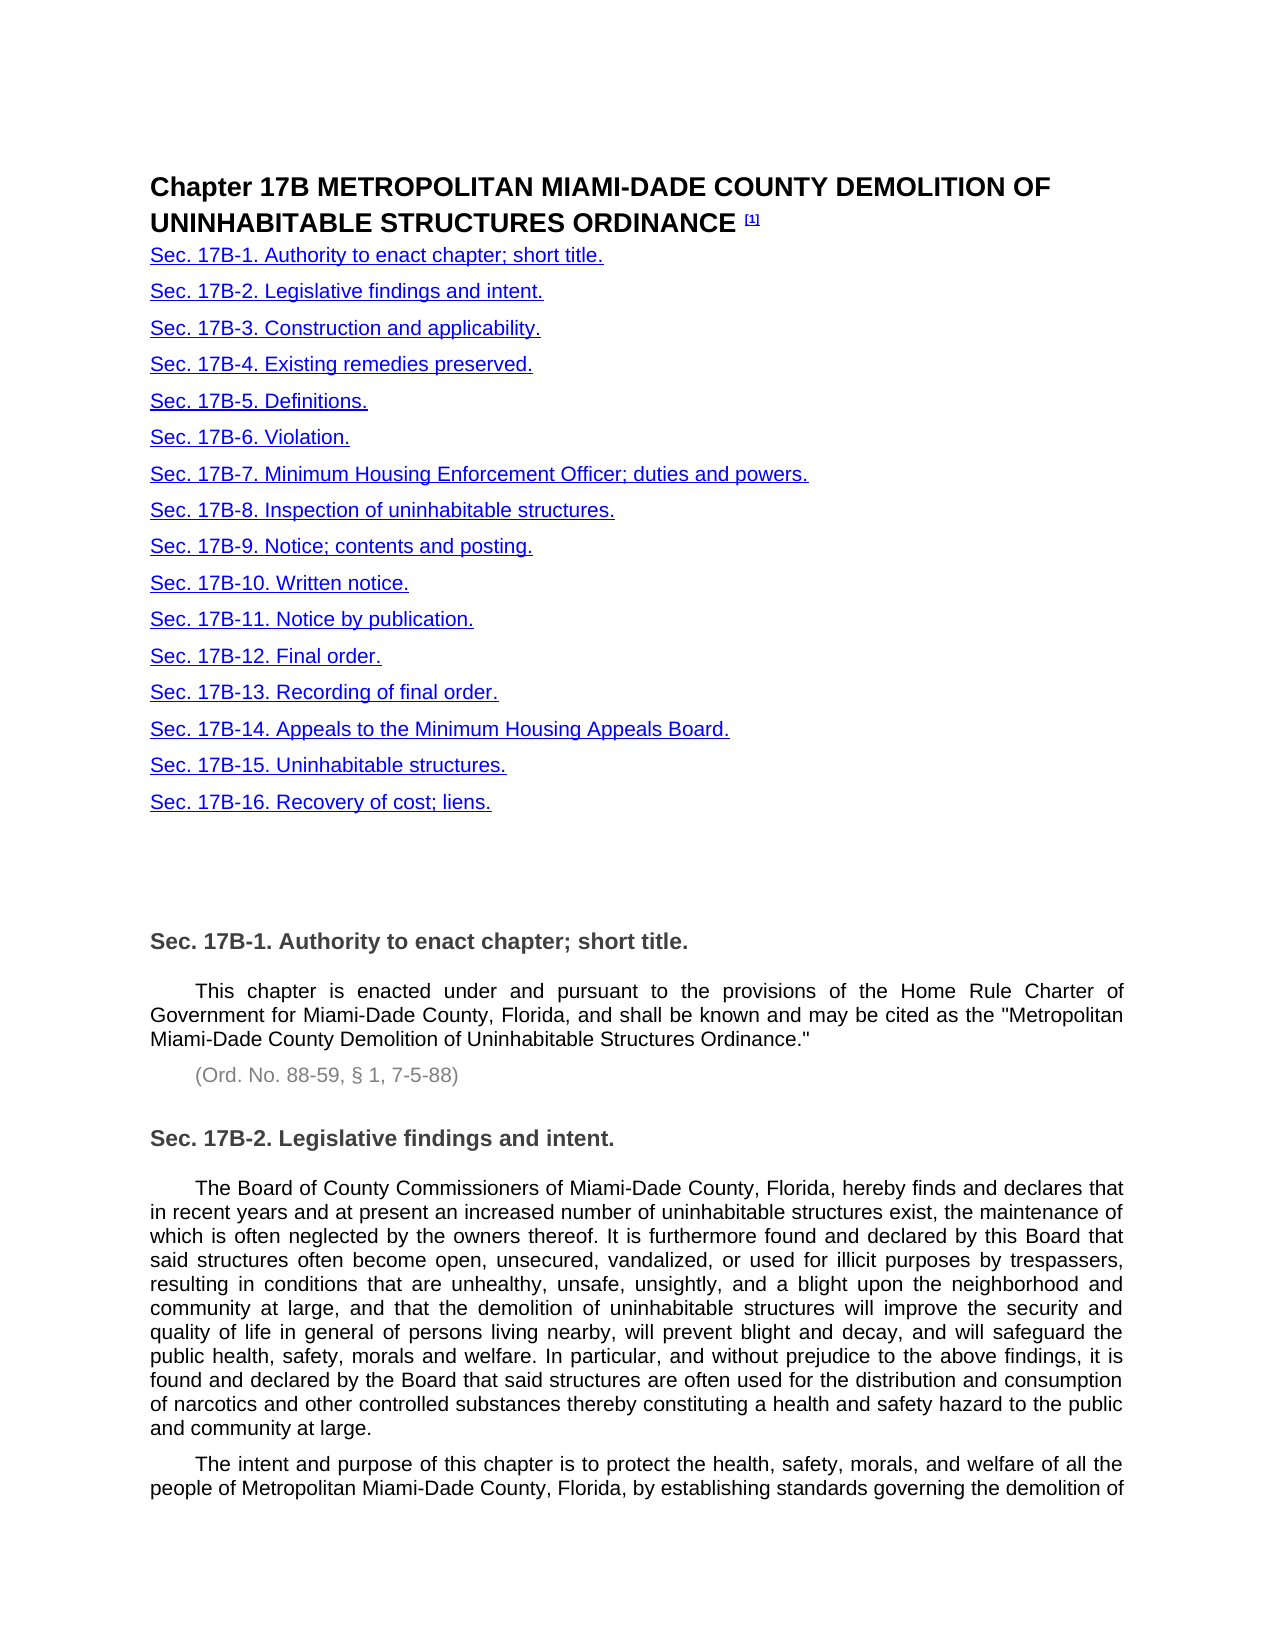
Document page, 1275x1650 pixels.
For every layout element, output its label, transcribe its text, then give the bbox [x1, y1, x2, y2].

text Sec. 17B-15. Uninhabitable structures. [150, 753, 1125, 777]
text Sec. 17B-8. Inspection of uninhabitable structures. [150, 498, 1125, 522]
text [150, 1452, 1125, 1500]
text Sec. 17B-2. Legislative findings and intent. [150, 279, 1125, 303]
text Sec. 17B-10. Written notice. [150, 571, 1125, 595]
text Sec. 17B-16. Recovery of cost; liens. [150, 789, 1125, 813]
text Sec. 17B-5. Definitions. [150, 388, 1125, 412]
text Sec. 17B-14. Appeals to the Minimum Housing Appeals Board. [150, 717, 1125, 741]
text This chapter is enacted under and pursuant to the provisions of the Home Rule Charter of Government for Miami-Dade County, Florida, and shall be known and may be cited as the "Metropolitan Miami-Dade County Demolition of Uninhabitable Structures Ordinance." [150, 979, 1125, 1051]
text Sec. 17B-6. Violation. [150, 425, 1125, 449]
text Sec. 17B-3. Construction and applicability. [150, 316, 1125, 339]
text Sec. 17B-13. Recording of final order. [150, 680, 1125, 704]
text Sec. 17B-9. Notice; contents and posting. [150, 534, 1125, 558]
text Sec. 17B-11. Notice by publication. [150, 607, 1125, 631]
text (Ord. No. 88-59, § 1, 7-5-88) [195, 1063, 1125, 1087]
text Sec. 17B-1. Authority to enact chapter; short title. [150, 928, 1125, 954]
text Sec. 17B-4. Existing remedies preserved. [150, 352, 1125, 376]
text Sec. 17B-7. Minimum Housing Enforcement Officer; duties and powers. [150, 461, 1125, 485]
subtitle Chapter 17B METROPOLITAN MIAMI-DADE COUNTY DEMOLITION OF UNINHABITABLE STRUCTURES ORDINANCE [1] [150, 171, 1125, 238]
text Sec. 17B-1. Authority to enact chapter; short title. [150, 243, 1125, 267]
text The Board of County Commissioners of Miami-Dade County, Florida, hereby finds and declares that in recent years and at present an increased number of uninhabitable structures exist, the maintenance of which is often neglected by the owners thereof. It is furthermore found and declared by this Board that said structures often become open, unsecured, vandalized, or used for illicit purposes by trespassers, resulting in conditions that are unhealthy, unsafe, unsightly, and a blight upon the neighborhood and community at large, and that the demolition of uninhabitable structures will improve the security and quality of life in general of persons living nearby, will prevent blight and decay, and will safeguard the public health, safety, morals and welfare. In particular, and without prejudice to the above findings, it is found and declared by the Board that said structures are often used for the distribution and consumption of narcotics and other controlled substances thereby constituting a health and safety hazard to the public and community at large. [150, 1176, 1125, 1439]
text Sec. 17B-2. Legislative findings and intent. [150, 1125, 1125, 1151]
text Sec. 17B-12. Final order. [150, 644, 1125, 668]
